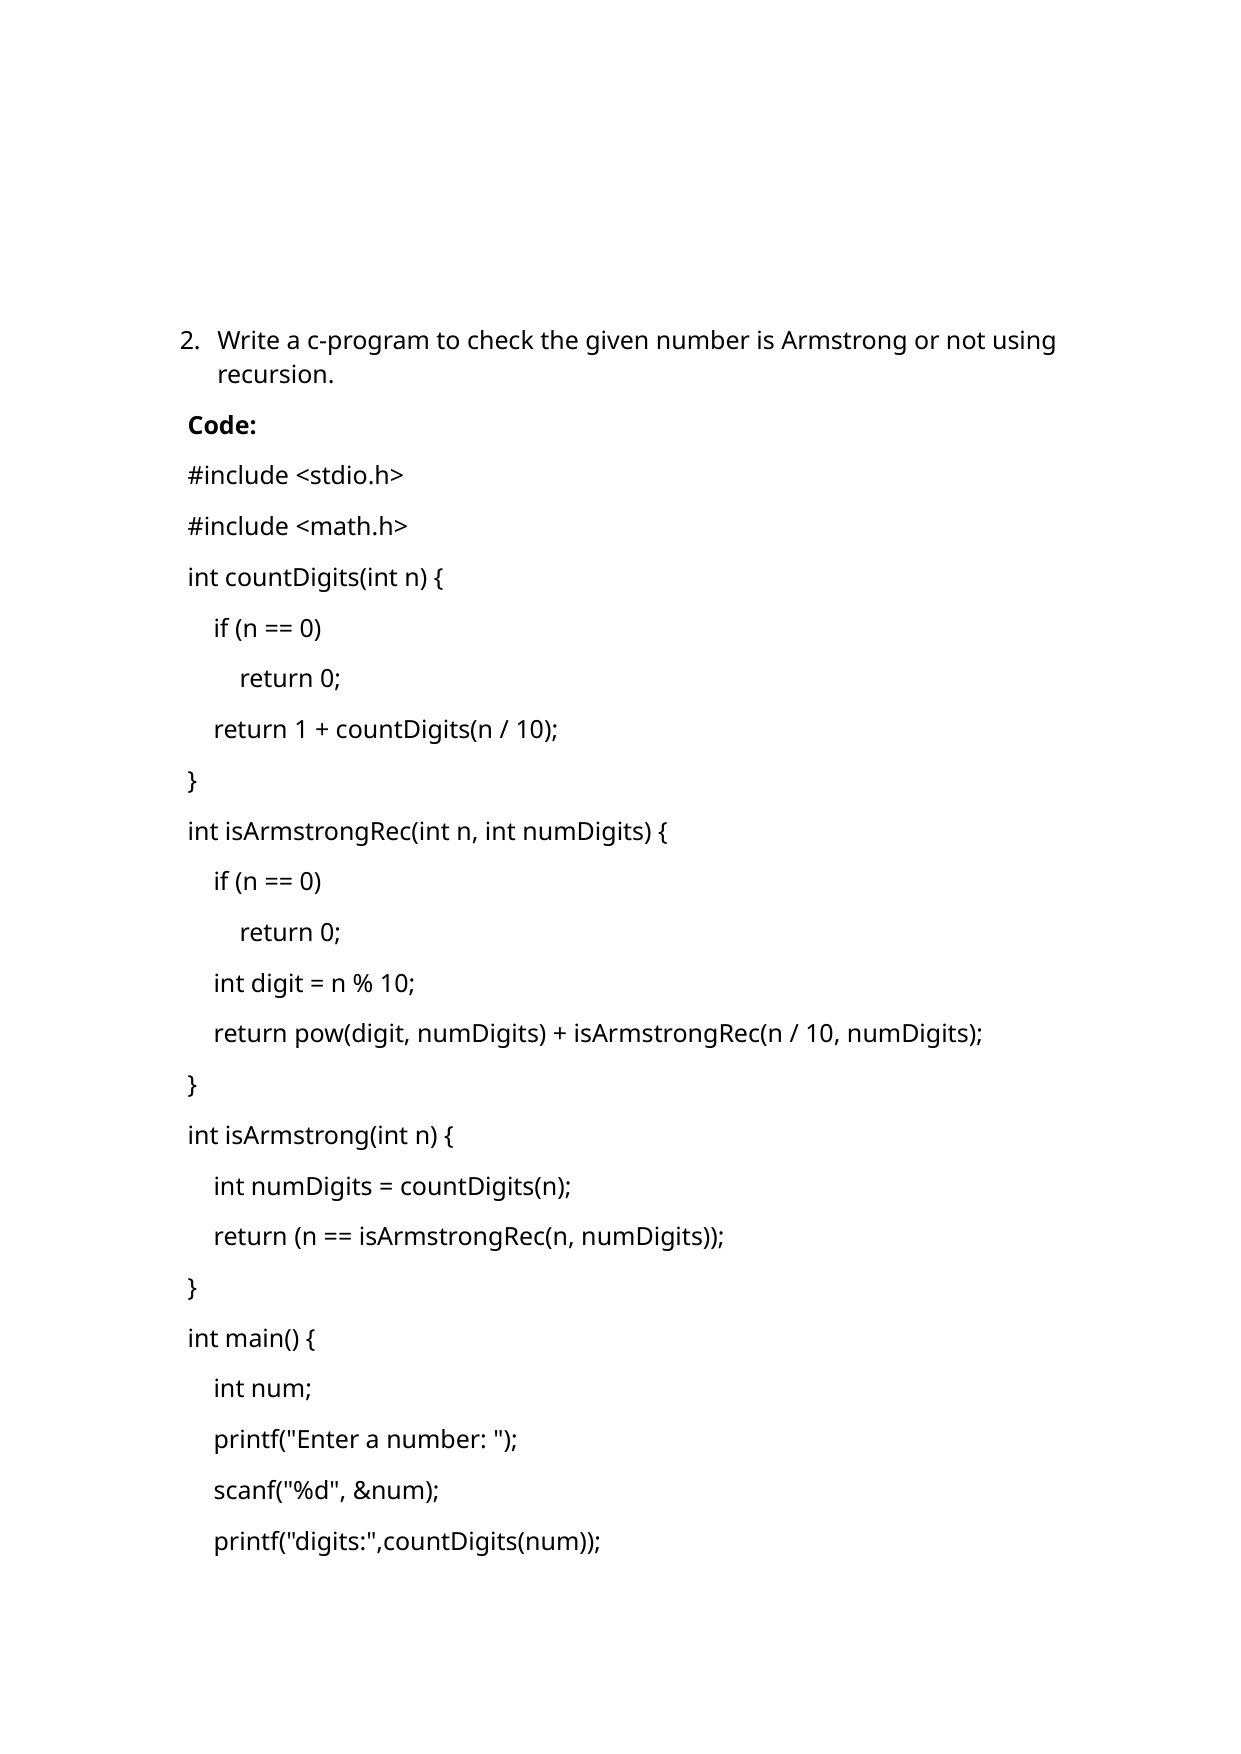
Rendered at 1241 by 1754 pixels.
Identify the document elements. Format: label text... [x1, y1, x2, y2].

text return pow(digit, numDigits) + isArmstrongRec(n / 10, numDigits); [187, 1016, 1090, 1050]
text int digit = n % 10; [187, 965, 1090, 999]
text #include <stdio.h> [187, 458, 1090, 492]
text return 1 + countDigits(n / 10); [187, 712, 1090, 746]
text int countDigits(int n) { [187, 559, 1090, 593]
text return 0; [187, 661, 1090, 695]
text int main() { [187, 1320, 1090, 1354]
text #include <math.h> [187, 509, 1090, 543]
text if (n == 0) [187, 864, 1090, 898]
text } [187, 1067, 1090, 1101]
text Code: [187, 407, 1090, 441]
text int numDigits = countDigits(n); [187, 1168, 1090, 1202]
text } [187, 762, 1090, 796]
text return (n == isArmstrongRec(n, numDigits)); [187, 1219, 1090, 1253]
text int isArmstrong(int n) { [187, 1117, 1090, 1152]
text if (n == 0) [187, 610, 1090, 644]
list Write a c-program to check the given number is Armstrong or not using recursion. [179, 322, 1090, 391]
text printf("digits:",countDigits(num)); [187, 1523, 1090, 1557]
text int isArmstrongRec(int n, int numDigits) { [187, 813, 1090, 847]
text scanf("%d", &num); [187, 1473, 1090, 1507]
text printf("Enter a number: "); [187, 1422, 1090, 1456]
text return 0; [187, 914, 1090, 949]
text int num; [187, 1371, 1090, 1405]
text } [187, 1270, 1090, 1304]
